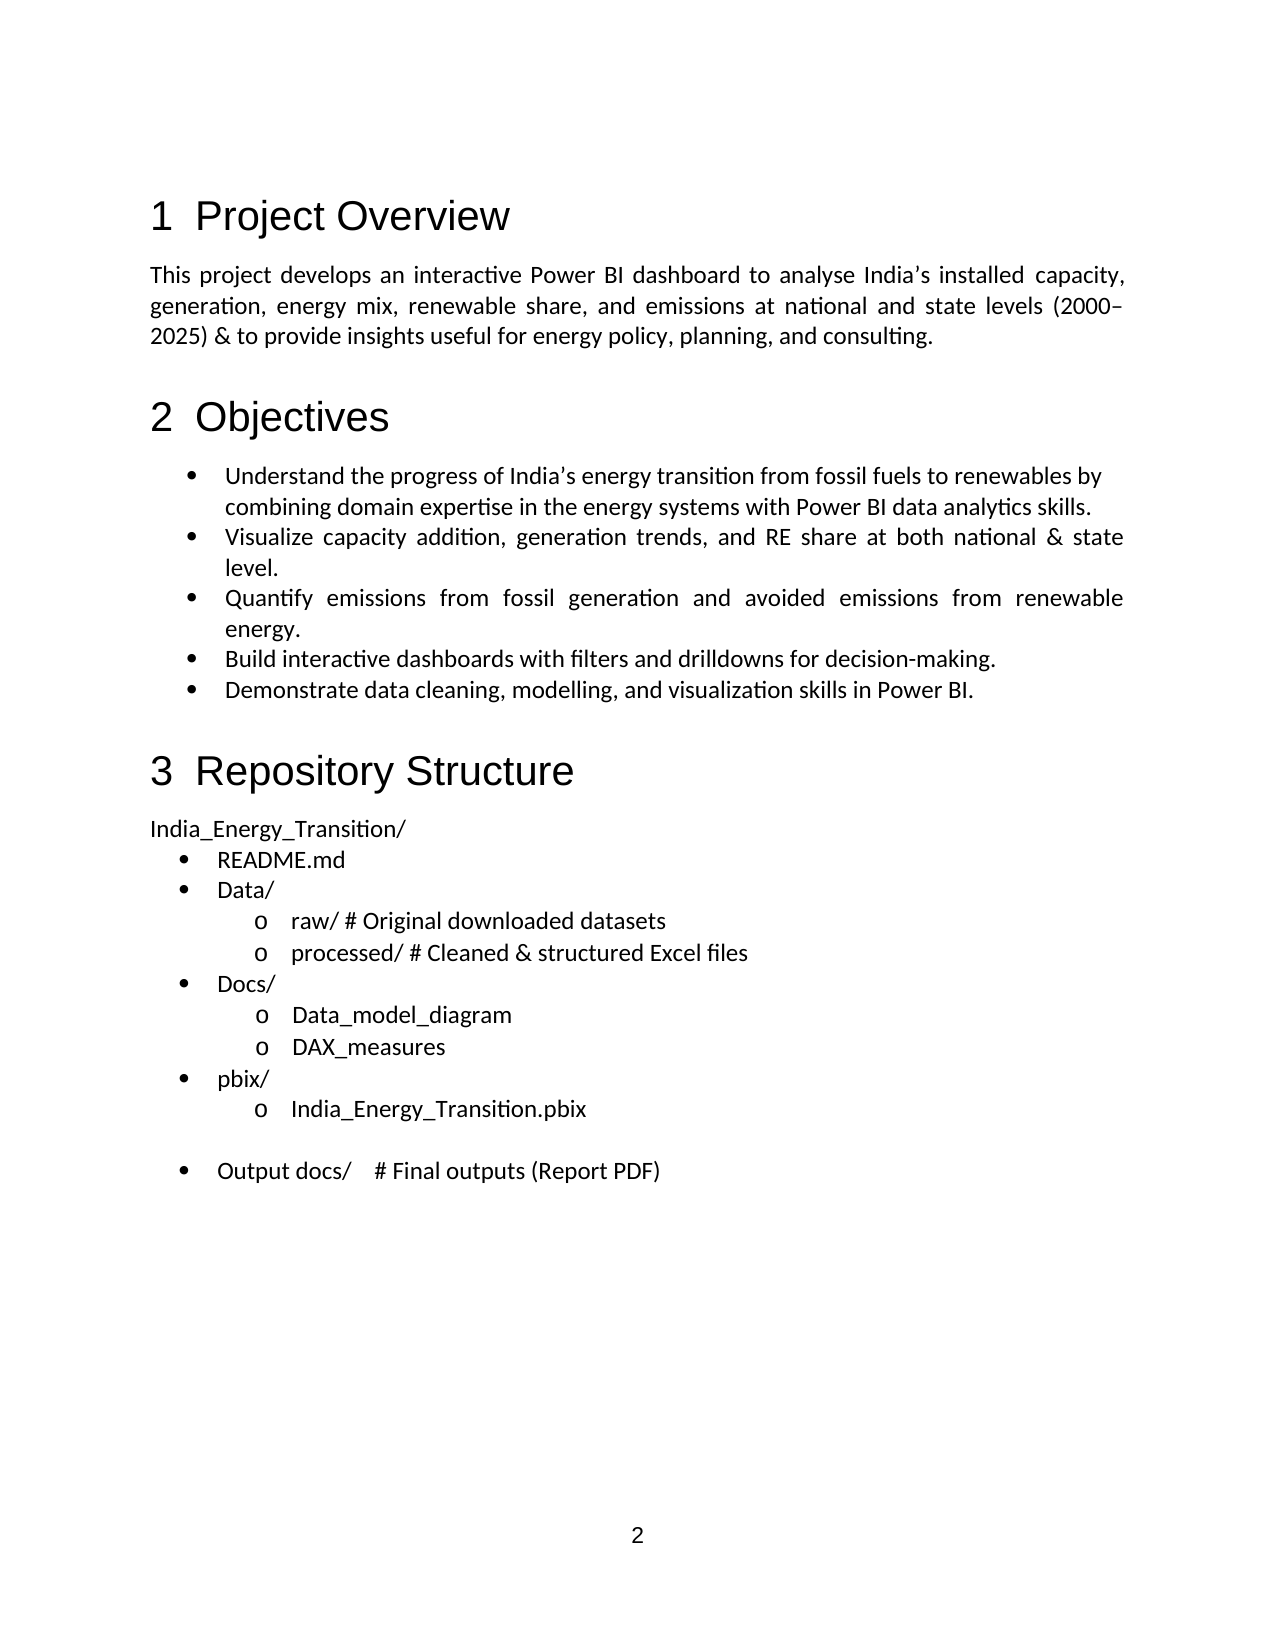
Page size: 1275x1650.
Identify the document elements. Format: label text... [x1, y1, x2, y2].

list Demonstrate data cleaning, modelling, and visualization skills in Power BI. [187, 674, 1125, 704]
list Quantify emissions from fossil generation and avoided emissions from renewable energy. [187, 582, 1125, 643]
list processed/ # Cleaned & structured Excel files [253, 937, 1125, 969]
list combining domain expertise in the energy systems with Power BI data analytics skills. [225, 491, 1125, 521]
text India_Energy_Transition/ [150, 813, 1125, 844]
text This project develops an interactive Power BI dashboard to analyse India’s installed capacity, generation, energy mix, renewable share, and emissions at national and state levels (2000–2025) & to provide insights useful for energy policy, planning, and consulting. [150, 259, 1125, 351]
list Output docs/ # Final outputs (Report PDF) [179, 1156, 1125, 1186]
list India_Energy_Transition.pbix [253, 1093, 1125, 1125]
list pbix/ [179, 1063, 1125, 1093]
subtitle Repository Structure [150, 746, 1125, 794]
list README.md [179, 844, 1125, 874]
list Build interactive dashboards with filters and drilldowns for decision-making. [187, 643, 1125, 674]
list Visualize capacity addition, generation trends, and RE share at both national & state level. [187, 521, 1125, 582]
list Data_model_diagram [254, 999, 1125, 1031]
list Data/ [179, 874, 1125, 905]
list Understand the progress of India’s energy transition from fossil fuels to renewables by [187, 460, 1125, 491]
list raw/ # Original downloaded datasets [253, 905, 1125, 937]
subtitle Objectives [150, 392, 1125, 440]
list DAX_measures [254, 1031, 1125, 1063]
subtitle Project Overview [150, 192, 1125, 239]
list Docs/ [179, 969, 1125, 999]
